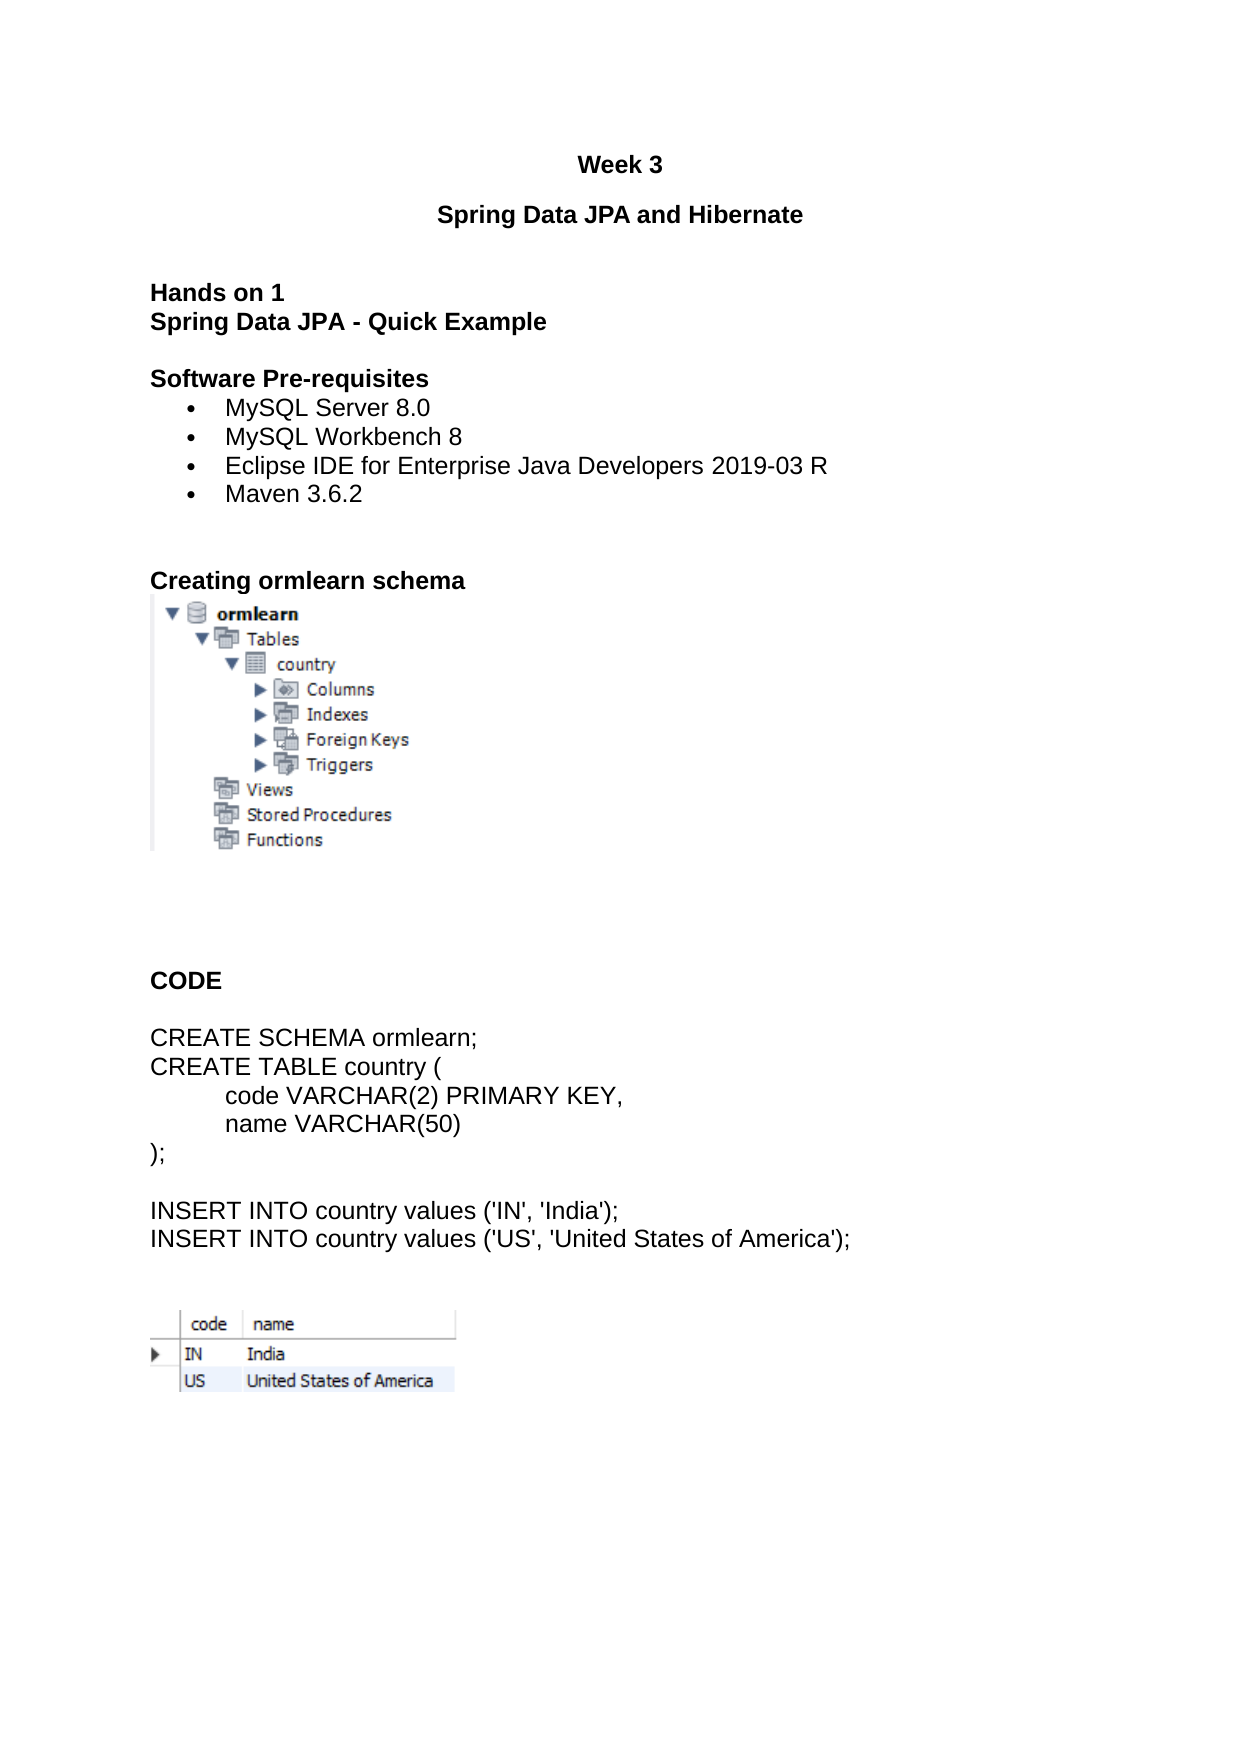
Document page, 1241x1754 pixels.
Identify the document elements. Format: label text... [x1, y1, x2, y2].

list MySQL Workbench 8 [187, 422, 1090, 451]
text Creating ormlearn schema [150, 566, 1090, 594]
list Eclipse IDE for Enterprise Java Developers 2019-03 R [187, 451, 1090, 479]
text Hands on 1 [150, 278, 1090, 307]
text CREATE TABLE country ( [150, 1052, 1090, 1081]
text INSERT INTO country values ('IN', 'India'); [150, 1196, 1090, 1224]
text INSERT INTO country values ('US', 'United States of America'); [150, 1224, 1090, 1253]
text code VARCHAR(2) PRIMARY KEY, [150, 1081, 1090, 1109]
picture [150, 594, 464, 851]
text CREATE SCHEMA ormlearn; [150, 1023, 1090, 1052]
text Spring Data JPA - Quick Example Software Pre-requisites [150, 307, 1090, 393]
list MySQL Server 8.0 [187, 393, 1090, 422]
text ); [150, 1138, 1090, 1167]
text CODE [150, 966, 1090, 994]
text Week 3 [150, 150, 1090, 179]
list Maven 3.6.2 [187, 479, 1090, 508]
text name VARCHAR(50) [150, 1109, 1090, 1138]
text Spring Data JPA and Hibernate [150, 200, 1090, 228]
picture [150, 1310, 458, 1392]
